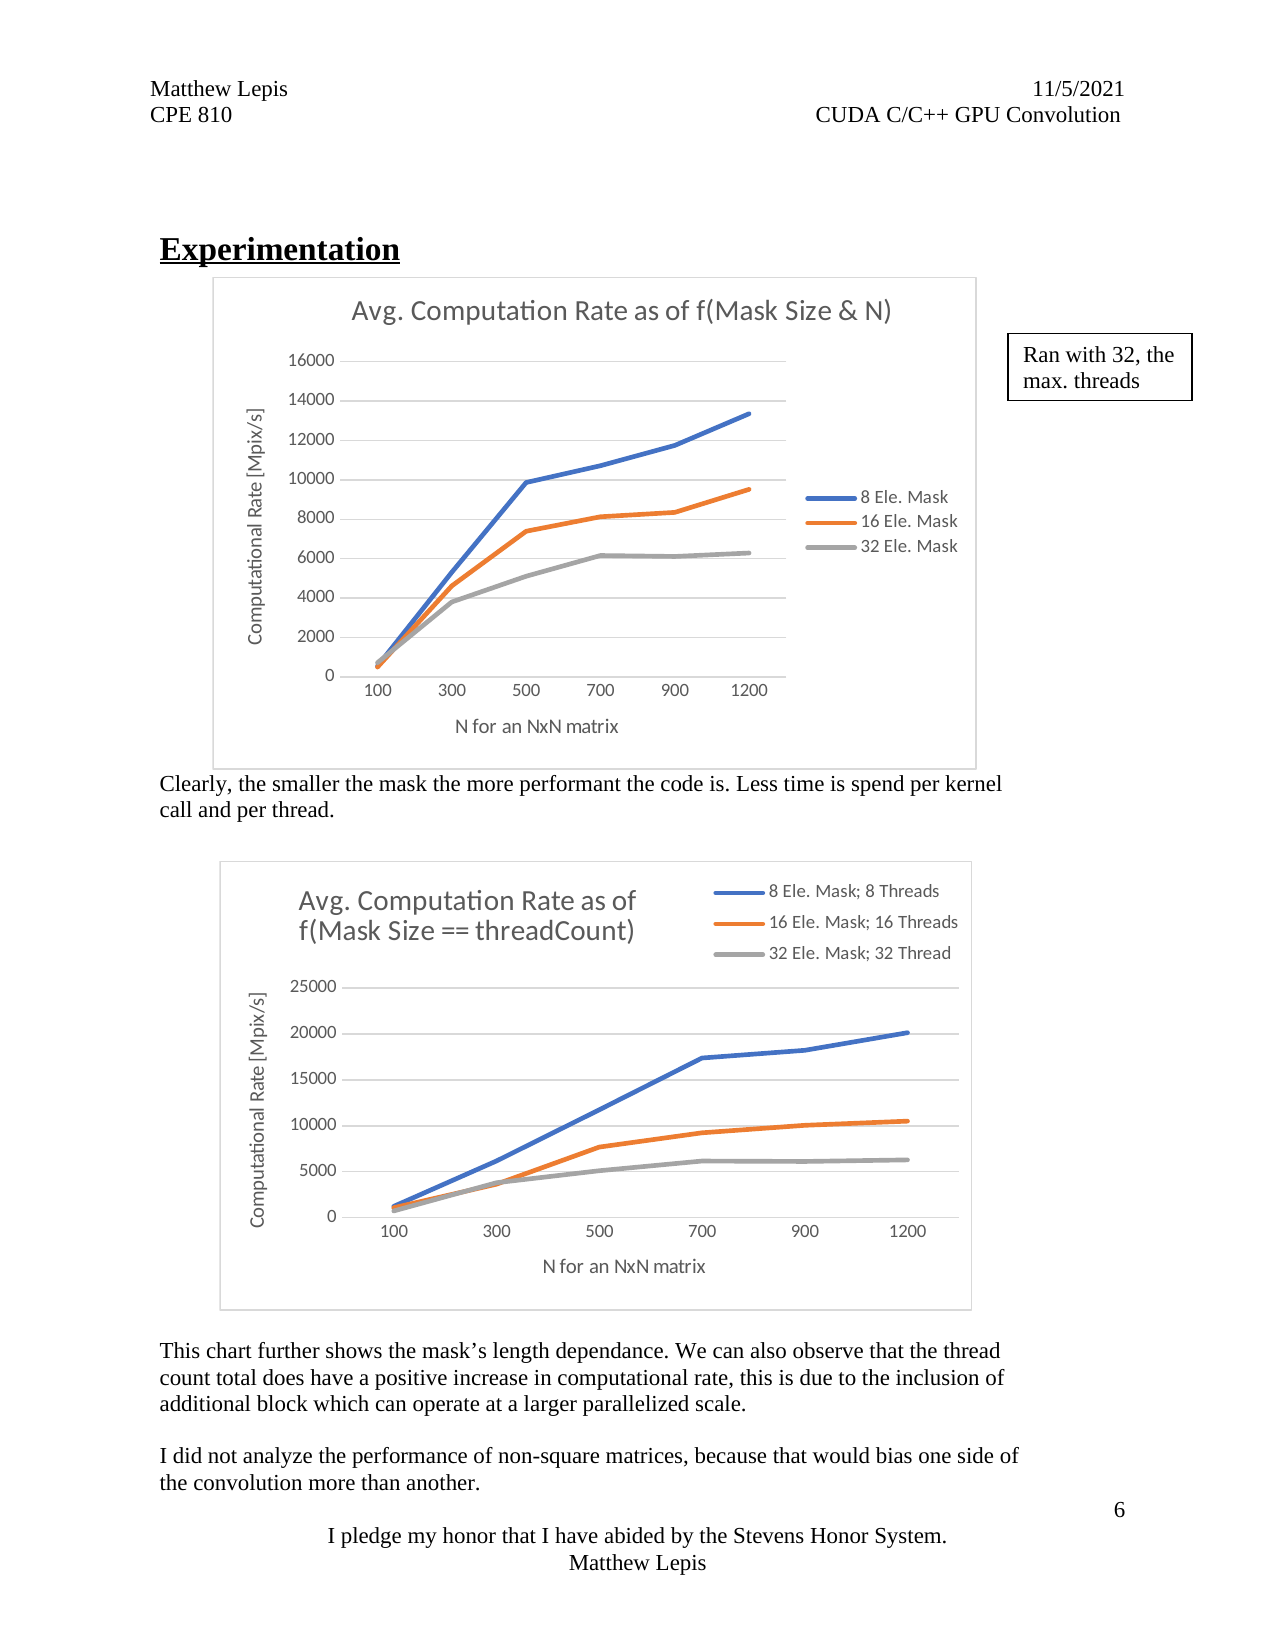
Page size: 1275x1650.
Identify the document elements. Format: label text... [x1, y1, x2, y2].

list Experimentation [159, 229, 1032, 267]
list This chart further shows the mask’s length dependance. We can also observe that the thread count total does have a positive increase in computational rate, this is due to the inclusion of additional block which can operate at a larger parallelized scale. [159, 1337, 1032, 1416]
list Clearly, the smaller the mask the more performant the code is. Less time is spend per kernel call and per thread. [159, 703, 1032, 822]
list I did not analyze the performance of non-square matrices, because that would bias one side of the convolution more than another. [159, 1443, 1032, 1495]
